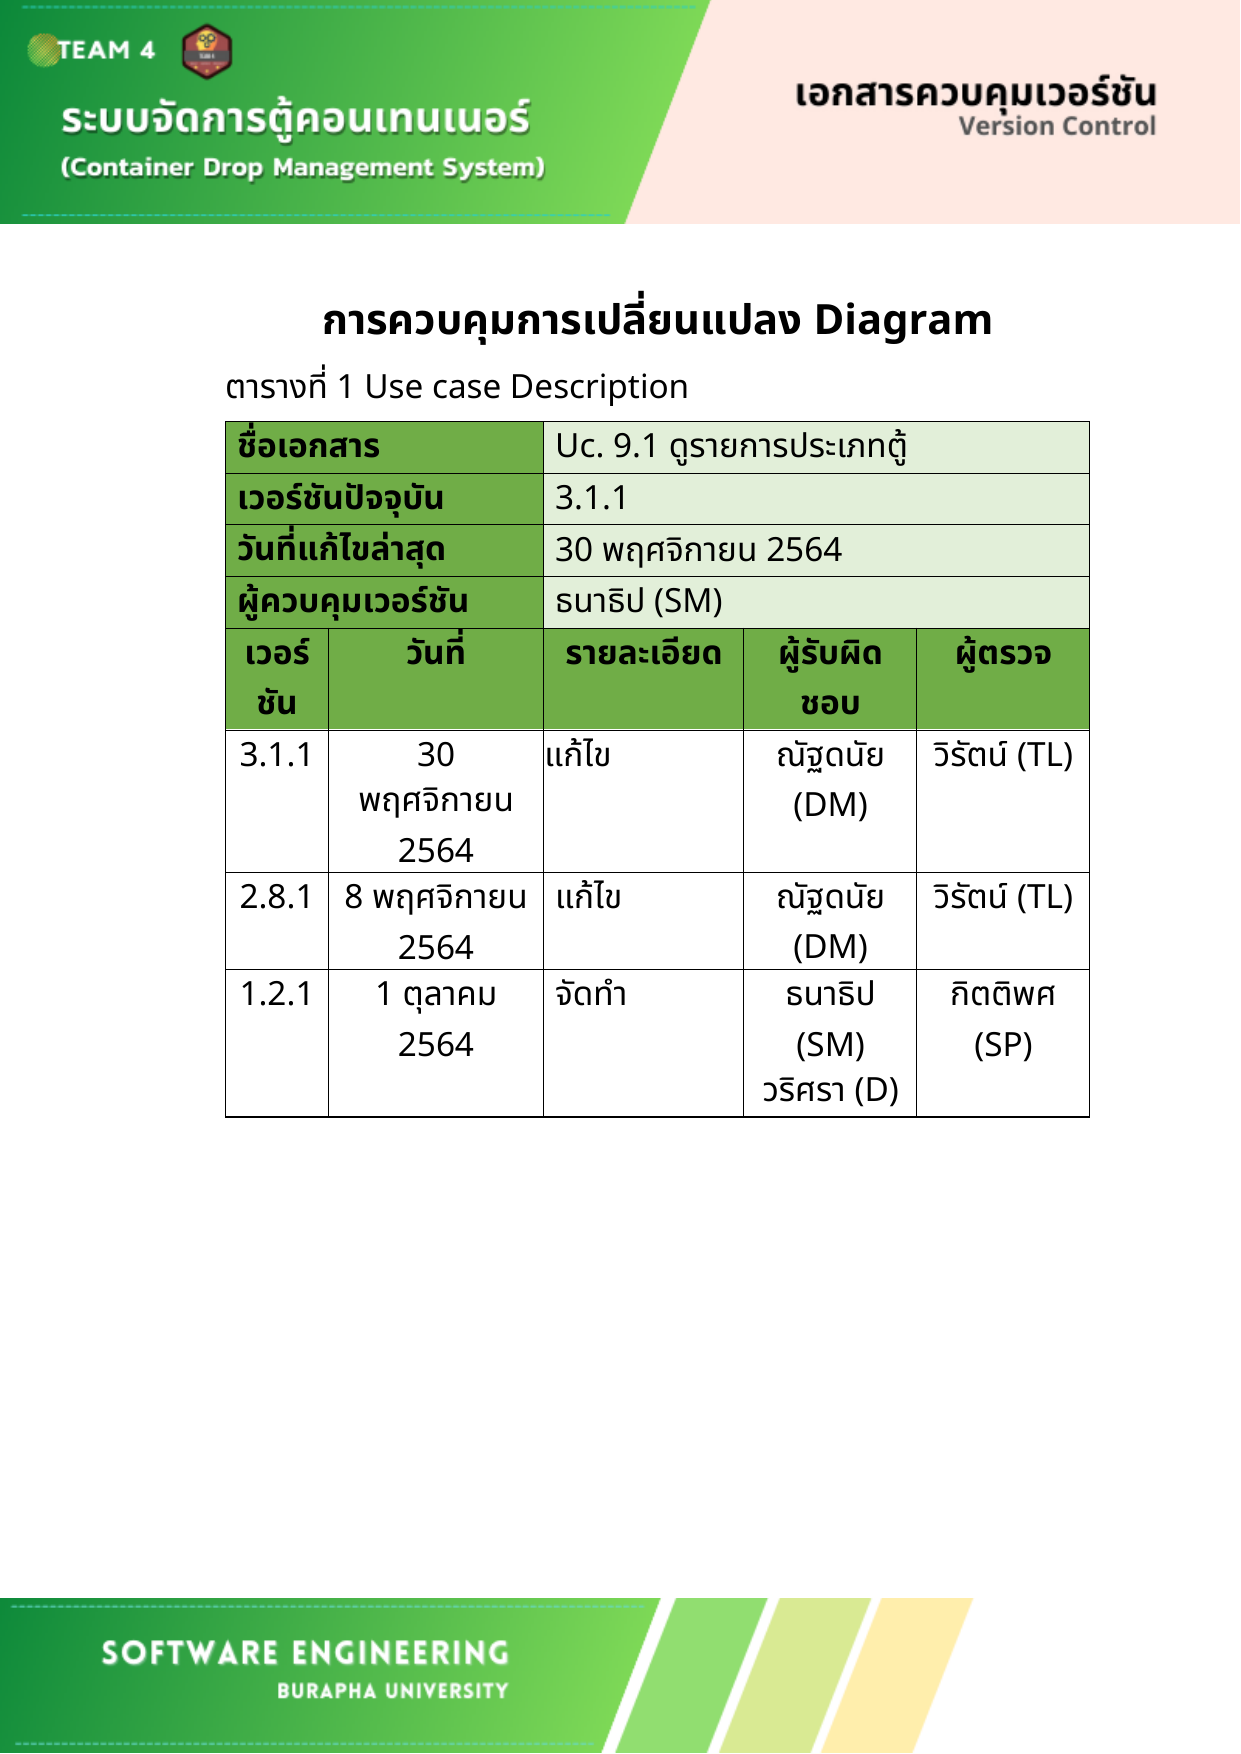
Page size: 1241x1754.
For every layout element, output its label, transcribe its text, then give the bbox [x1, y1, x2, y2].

text การควบคุมการเปลี่ยนแปลง Diagram [225, 290, 1090, 353]
table_cell ผู้รับผิดชอบ [744, 629, 916, 729]
table_cell 30 พฤศจิกายน 2564 [544, 525, 1089, 576]
table_cell รายละเอียด [544, 629, 743, 729]
picture [0, 0, 1240, 224]
table_cell ธนาธิป (SM) วริศรา (D) [744, 970, 916, 1116]
table_cell 1 ตุลาคม 2564 [329, 970, 543, 1116]
table_header ชื่อเอกสาร [226, 422, 543, 473]
table_cell เวอร์ชัน [226, 629, 328, 729]
table_cell 30 พฤศจิกายน 2564 [329, 731, 543, 872]
table_cell วันที่ [329, 629, 543, 729]
table_cell ผู้ตรวจ [917, 629, 1089, 729]
table_cell วันที่แก้ไขล่าสุด [226, 525, 543, 576]
table_cell ธนาธิป (SM) [544, 577, 1089, 628]
table_cell ผู้ควบคุมเวอร์ชัน [226, 577, 543, 628]
table_cell วิรัตน์ (TL) [917, 731, 1089, 872]
table_cell 3.1.1 [544, 474, 1089, 524]
table_cell 2.8.1 [226, 873, 328, 969]
table_cell 3.1.1 [226, 731, 328, 872]
table_cell แก้ไข [544, 873, 743, 969]
table_cell ณัฐดนัย (DM) [744, 873, 916, 969]
table_cell แก้ไข [544, 731, 743, 872]
table_cell 1.2.1 [226, 970, 328, 1116]
table_header Uc. 9.1 ดูรายการประเภทตู้ [544, 422, 1089, 473]
text ตารางที่ 1 Use case Description [225, 363, 1090, 414]
table_cell เวอร์ชันปัจจุบัน [226, 474, 543, 524]
picture [0, 1598, 1238, 1753]
table_cell ณัฐดนัย (DM) [744, 731, 916, 872]
table_cell จัดทำ [544, 970, 743, 1116]
table_cell กิตติพศ (SP) [917, 970, 1089, 1116]
table_cell 8 พฤศจิกายน 2564 [329, 873, 543, 969]
table_cell วิรัตน์ (TL) [917, 873, 1089, 969]
